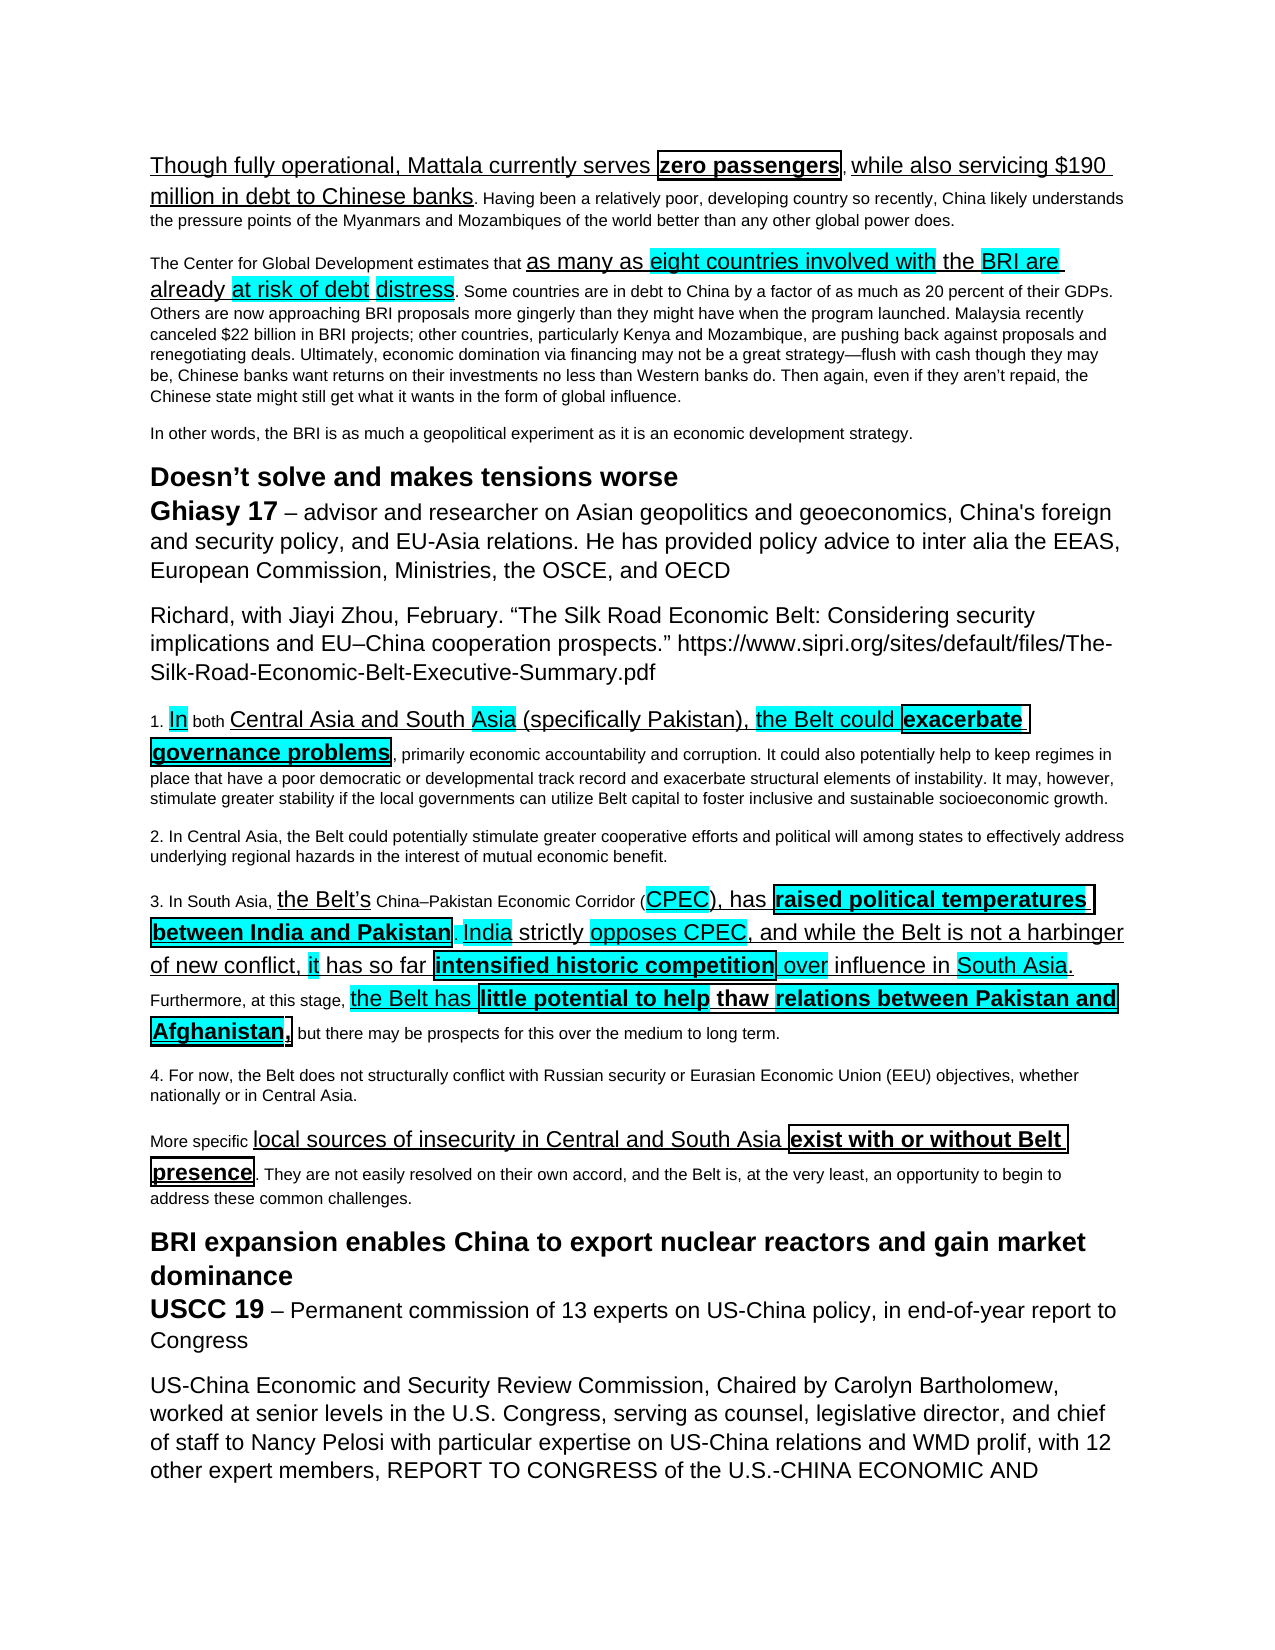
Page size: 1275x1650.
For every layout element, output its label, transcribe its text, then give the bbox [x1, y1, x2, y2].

text 2. In Central Asia, the Belt could potentially stimulate greater cooperative efforts and political will among states to effectively address underlying regional hazards in the interest of mutual economic benefit. [150, 826, 1125, 866]
text More specific local sources of insecurity in Central and South Asia exist with or without Belt presence. They are not easily resolved on their own accord, and the Belt is, at the very least, an opportunity to begin to address these common challenges. [150, 1123, 1125, 1208]
subtitle Doesn’t solve and makes tensions worse [150, 461, 1125, 492]
subtitle BRI expansion enables China to export nuclear reactors and gain market dominance [150, 1226, 1125, 1291]
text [150, 1372, 1125, 1483]
text The Center for Global Development estimates that as many as eight countries involved with the BRI are already at risk of debt distress. Some countries are in debt to China by a factor of as much as 20 percent of their GDPs. Others are now approaching BRI proposals more gingerly than they might have when the program launched. Malaysia recently canceled $22 billion in BRI projects; other countries, particularly Kenya and Mozambique, are pushing back against proposals and renegotiating deals. Ultimately, economic domination via financing may not be a great strategy—flush with cash though they may be, Chinese banks want returns on their investments no less than Western banks do. Then again, even if they aren’t repaid, the Chinese state might still get what it wants in the form of global influence. [150, 248, 1125, 406]
text 3. In South Asia, the Belt’s China–Pakistan Economic Corridor (CPEC), has raised political temperatures between India and Pakistan. India strictly opposes CPEC, and while the Belt is not a harbinger of new conflict, it has so far intensified historic competition over influence in South Asia. Furthermore, at this stage, the Belt has little potential to help thaw relations between Pakistan and Afghanistan, but there may be prospects for this over the medium to long term. [150, 884, 1125, 1047]
text Ghiasy 17 – advisor and researcher on Asian geopolitics and geoeconomics, China's foreign and security policy, and EU-Asia relations. He has provided policy advice to inter alia the EEAS, European Commission, Ministries, the OSCE, and OECD [150, 495, 1125, 583]
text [150, 150, 1125, 229]
text 1. In both Central Asia and South Asia (specifically Pakistan), the Belt could exacerbate governance problems, primarily economic accountability and corruption. It could also potentially help to keep regimes in place that have a poor democratic or developmental track record and exacerbate structural elements of instability. It may, however, stimulate greater stability if the local governments can utilize Belt capital to foster inclusive and sustainable socioeconomic growth. [150, 704, 1125, 808]
text In other words, the BRI is as much a geopolitical experiment as it is an economic development strategy. [150, 424, 1125, 443]
text Richard, with Jiayi Zhou, February. “The Silk Road Economic Belt: Considering security implications and EU–China cooperation prospects.” https://www.sipri.org/sites/default/files/The-Silk-Road-Economic-Belt-Executive-Summary.pdf [150, 602, 1125, 685]
text USCC 19 – Permanent commission of 13 experts on US-China policy, in end-of-year report to Congress [150, 1293, 1125, 1353]
text 4. For now, the Belt does not structurally conflict with Russian security or Eurasian Economic Union (EEU) objectives, whether nationally or in Central Asia. [150, 1066, 1125, 1105]
